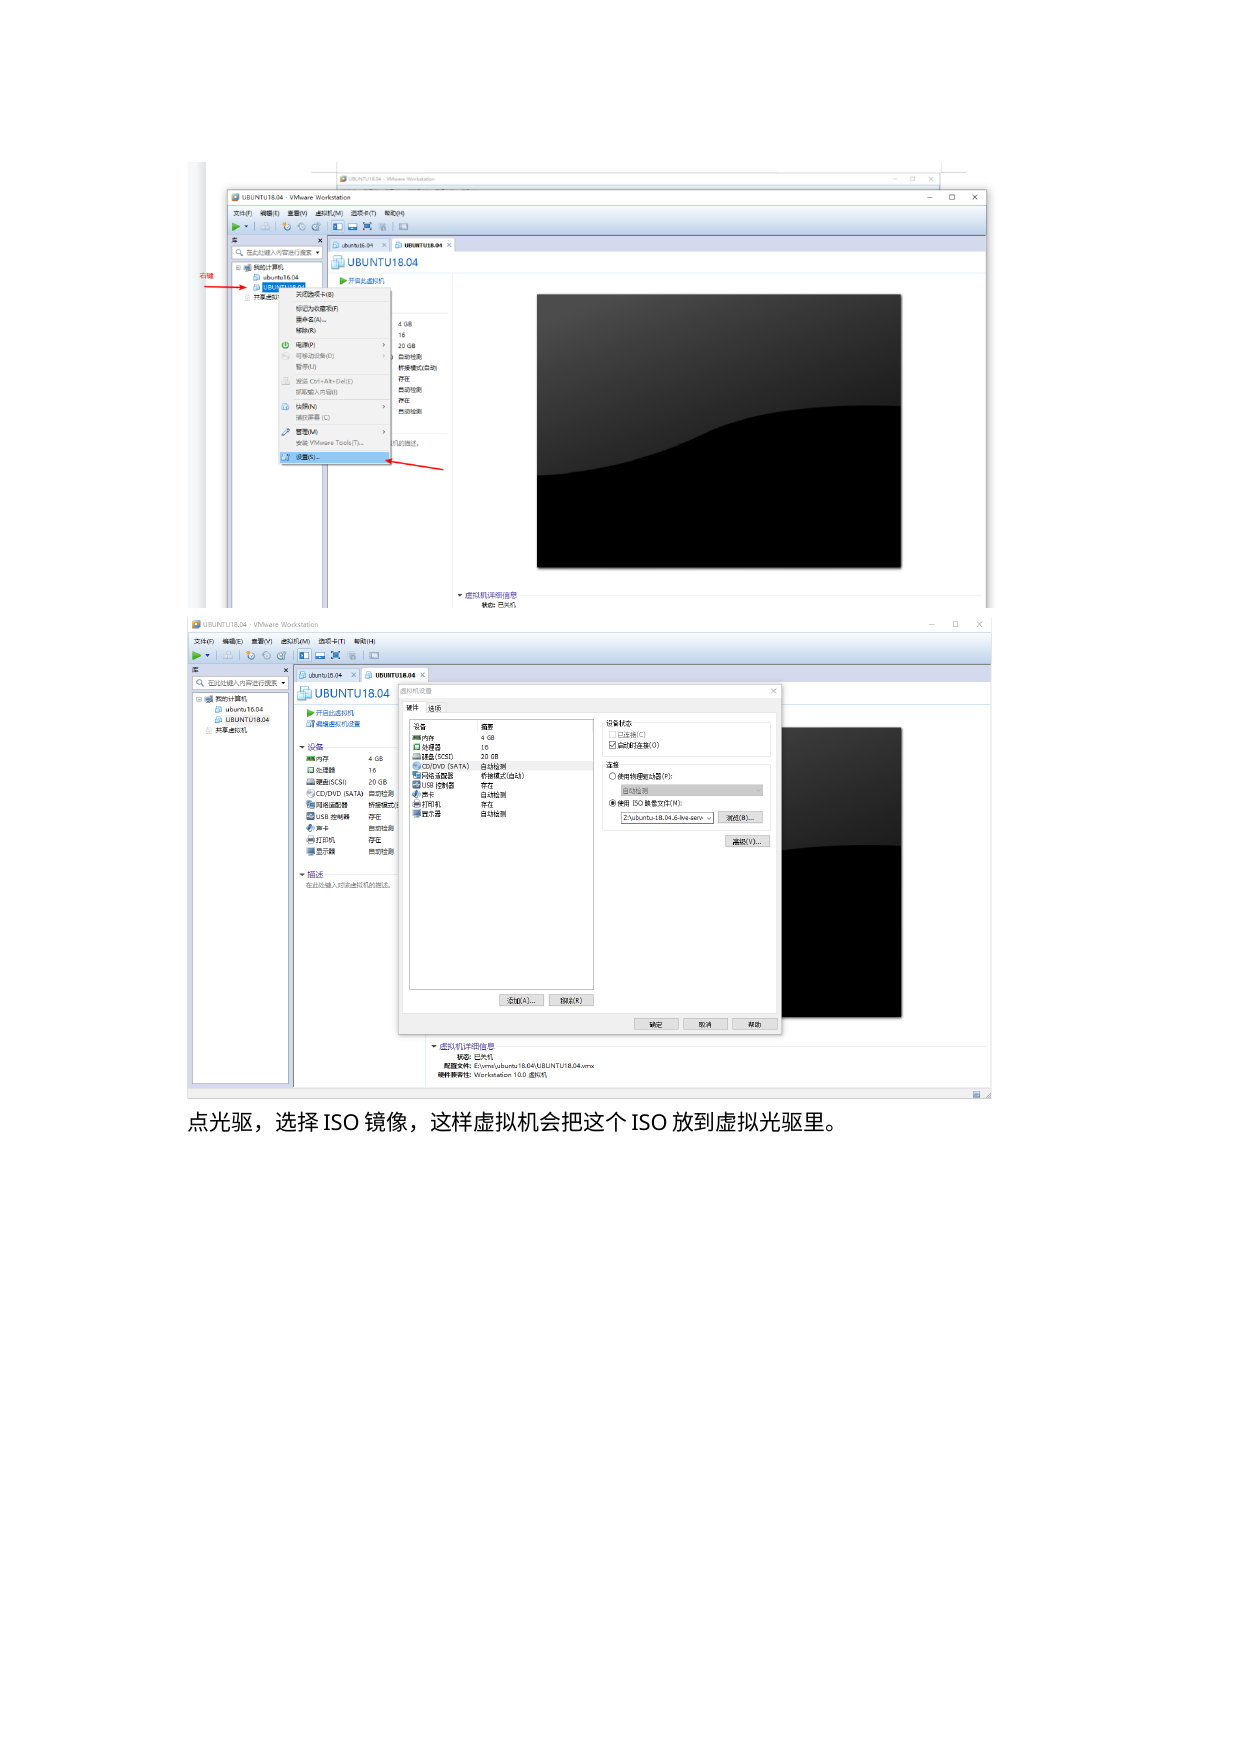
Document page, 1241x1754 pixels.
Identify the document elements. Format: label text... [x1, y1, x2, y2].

text 点光驱，选择ISO镜像，这样虚拟机会把这个ISO放到虚拟光驱里。 [187, 1104, 1053, 1137]
picture [187, 617, 992, 1099]
picture [187, 162, 1051, 608]
